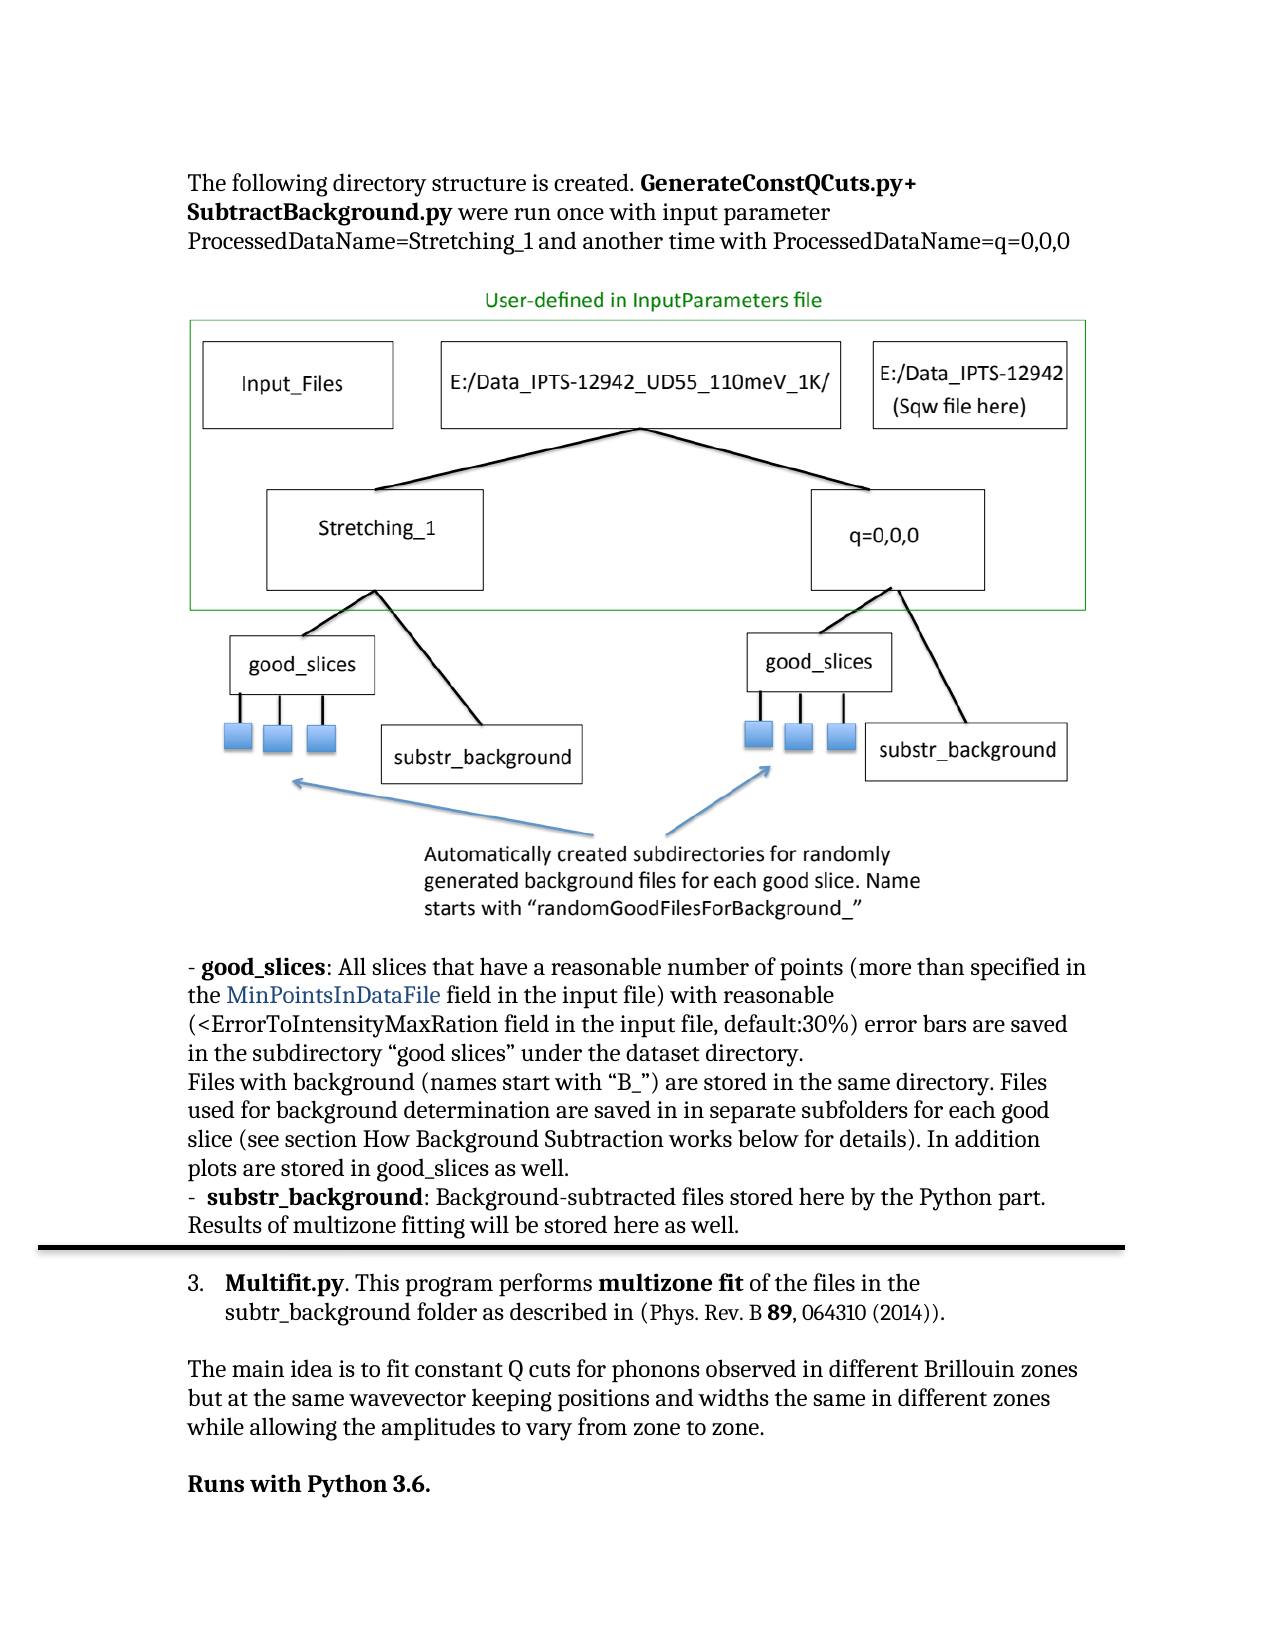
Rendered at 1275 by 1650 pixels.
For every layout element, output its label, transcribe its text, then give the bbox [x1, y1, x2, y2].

list - substr_background: Background-subtracted files stored here by the Python part. Results of multizone fitting will be stored here as well. [187, 1183, 1087, 1240]
list Files with background (names start with “B_”) are stored in the same directory. Files used for background determination are saved in in separate subfolders for each good slice (see section How Background Subtraction works below for details). In addition plots are stored in good_slices as well. [187, 1068, 1087, 1183]
text The main idea is to fit constant Q cuts for phonons observed in different Brillouin zones but at the same wavevector keeping positions and widths the same in different zones while allowing the amplitudes to vary from zone to zone. [187, 1355, 1087, 1441]
text Runs with Python 3.6. [187, 1470, 1087, 1499]
list - good_slices: All slices that have a reasonable number of points (more than specified in the MinPointsInDataFile field in the input file) with reasonable (<ErrorToIntensityMaxRation field in the input file, default:30%) error bars are saved in the subdirectory “good slices” under the dataset directory. [187, 953, 1087, 1068]
list Multifit.py. This program performs multizone fit of the files in the subtr_background folder as described in (Phys. Rev. B 89, 064310 (2014)). [187, 1269, 1087, 1326]
